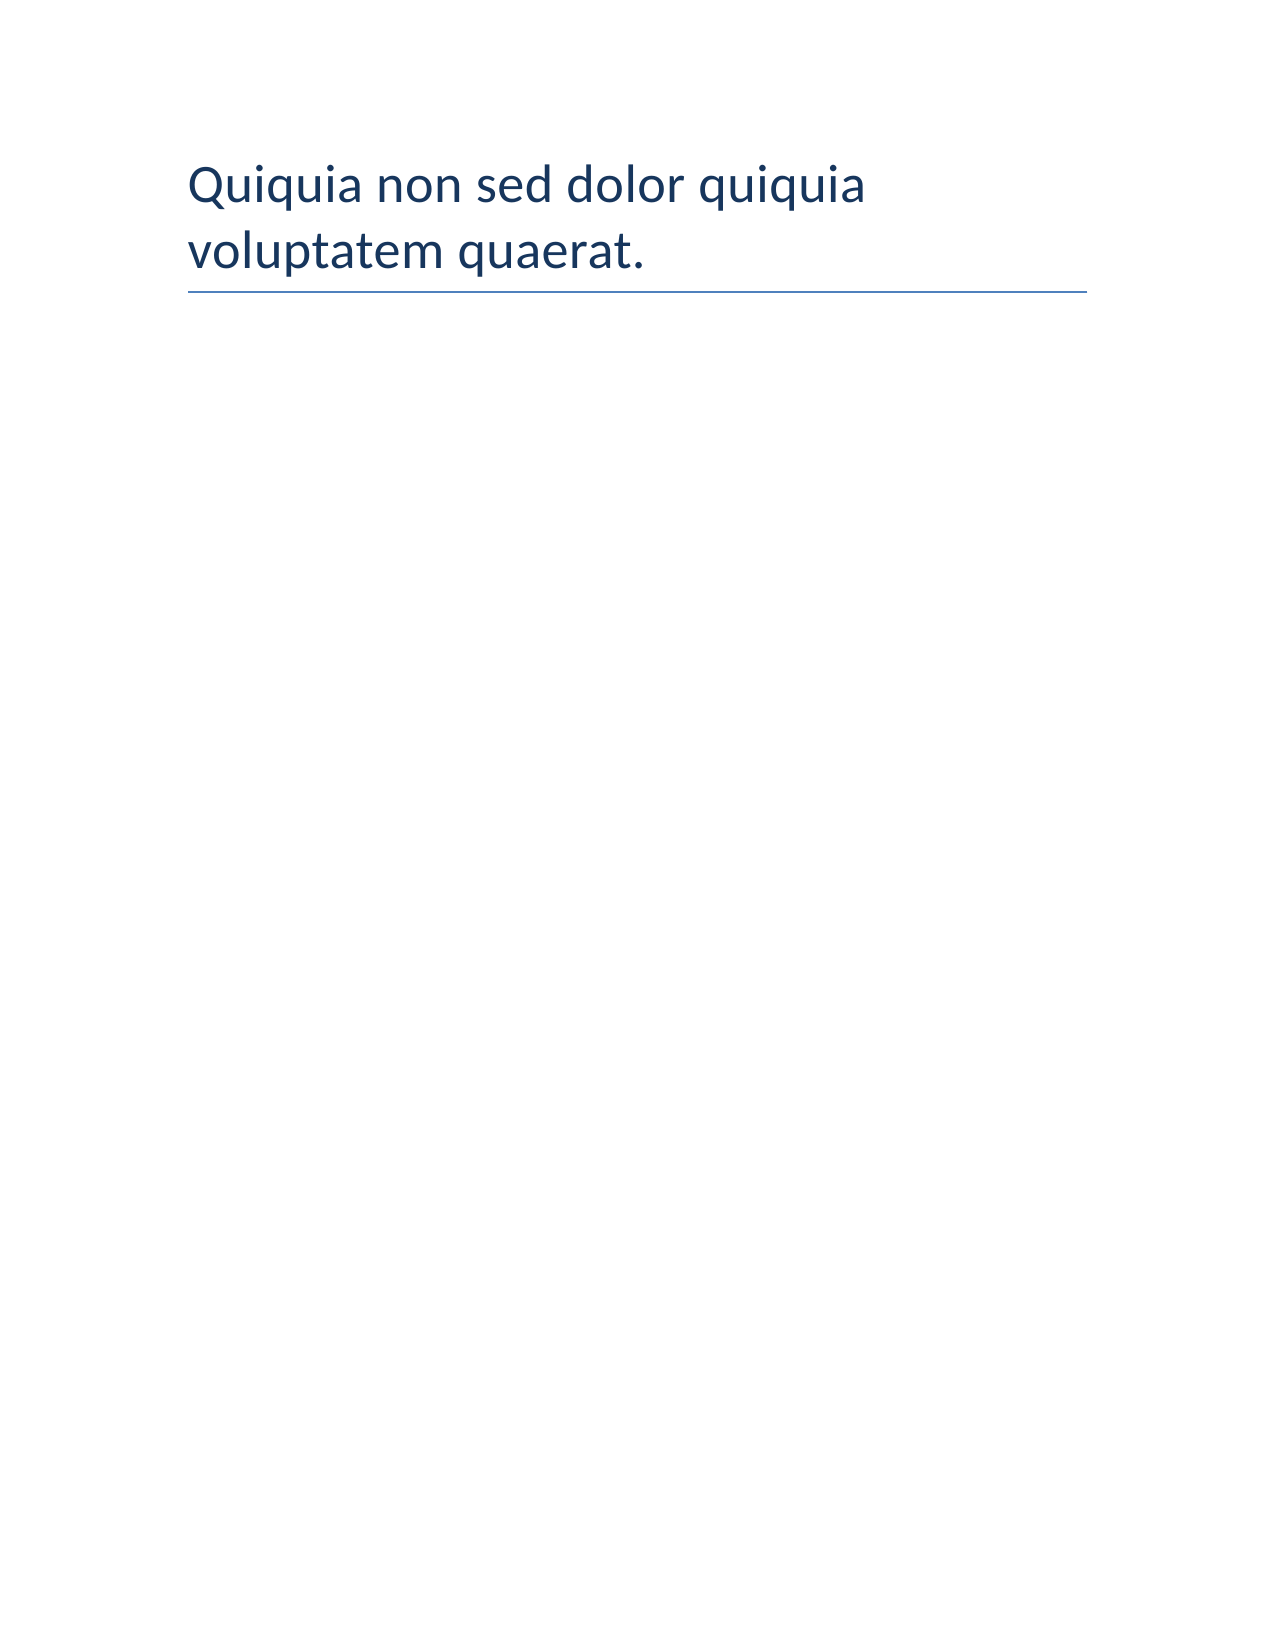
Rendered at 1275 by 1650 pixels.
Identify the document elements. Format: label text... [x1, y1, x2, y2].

title Quiquia non sed dolor quiquia voluptatem quaerat. [187, 150, 1087, 293]
